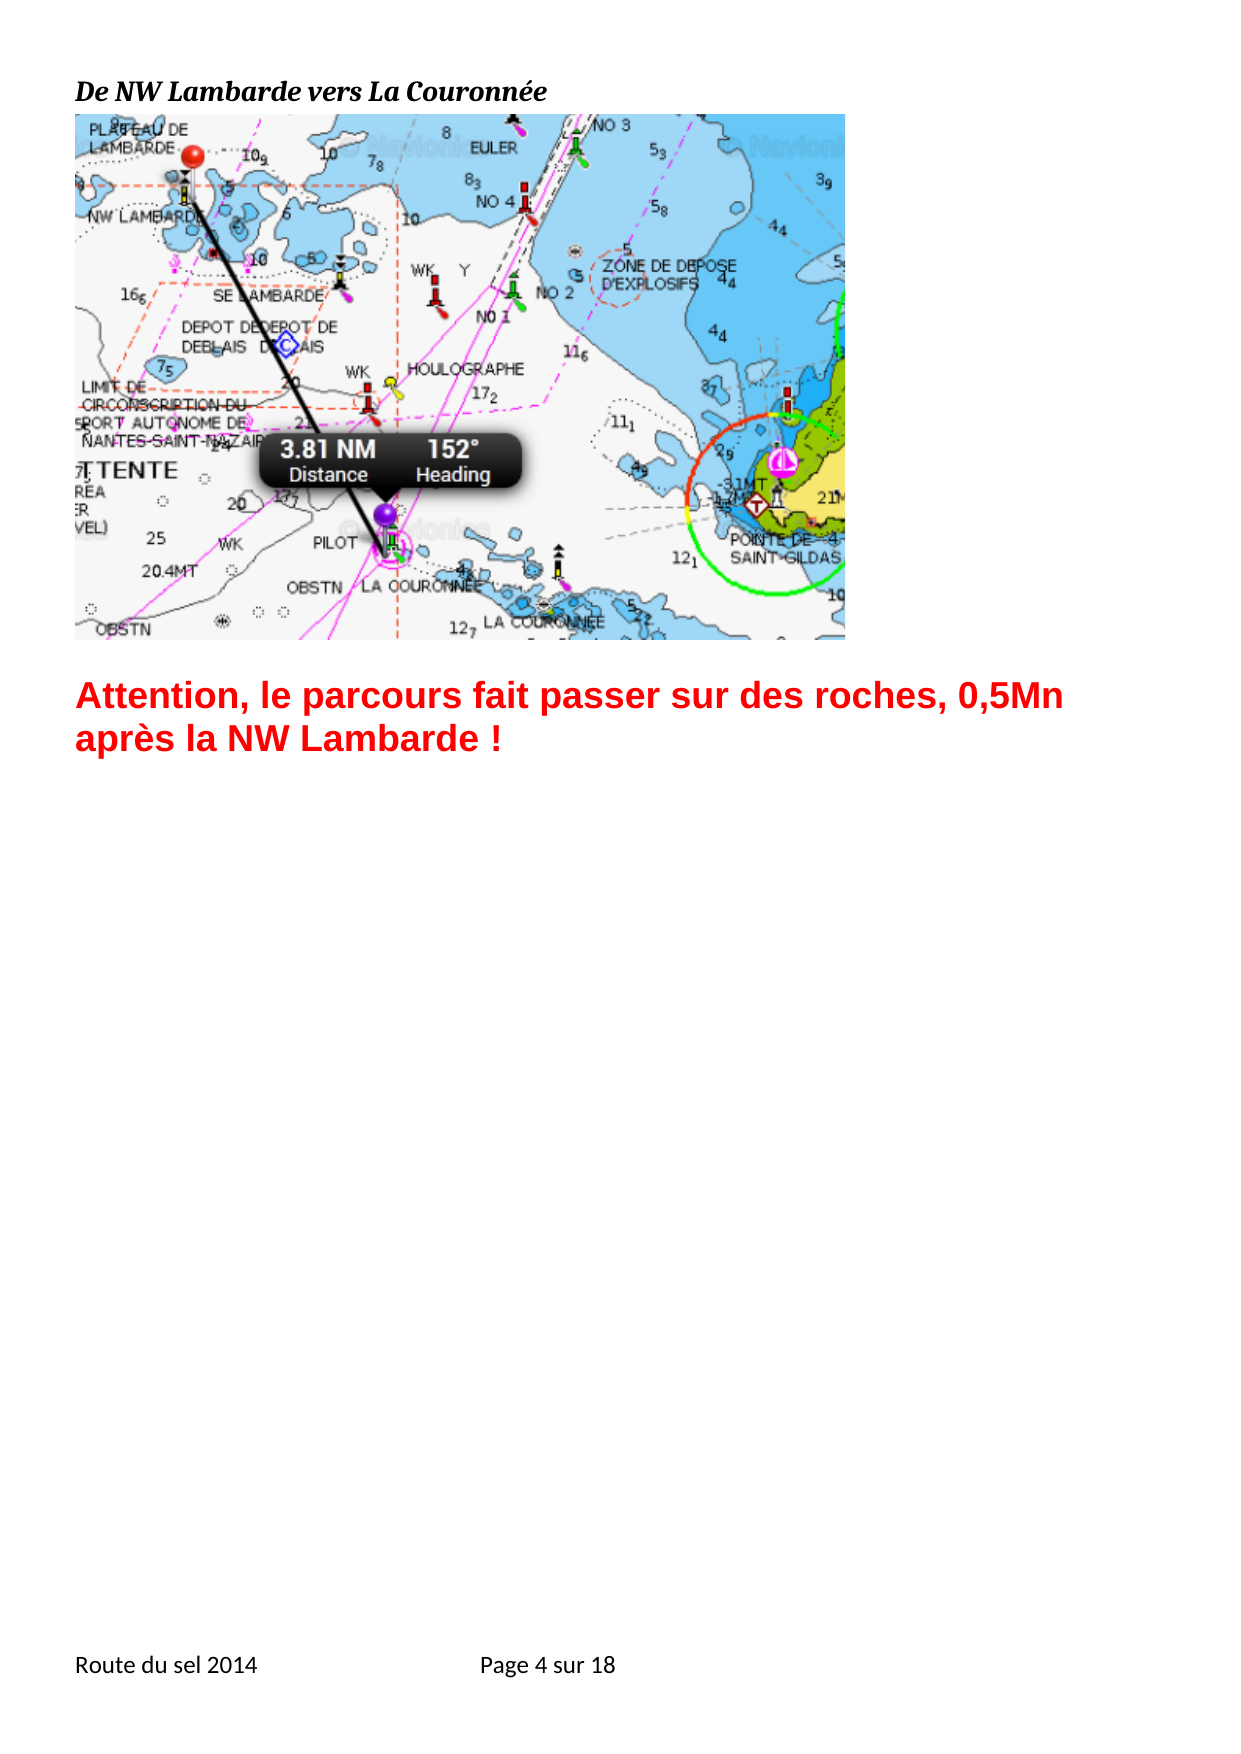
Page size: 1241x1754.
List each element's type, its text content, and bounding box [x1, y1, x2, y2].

subtitle De NW Lambarde vers La Couronnée [75, 75, 1165, 108]
picture [75, 114, 846, 640]
text Attention, le parcours fait passer sur des roches, 0,5Mn après la NW Lambarde ! [75, 673, 1165, 759]
